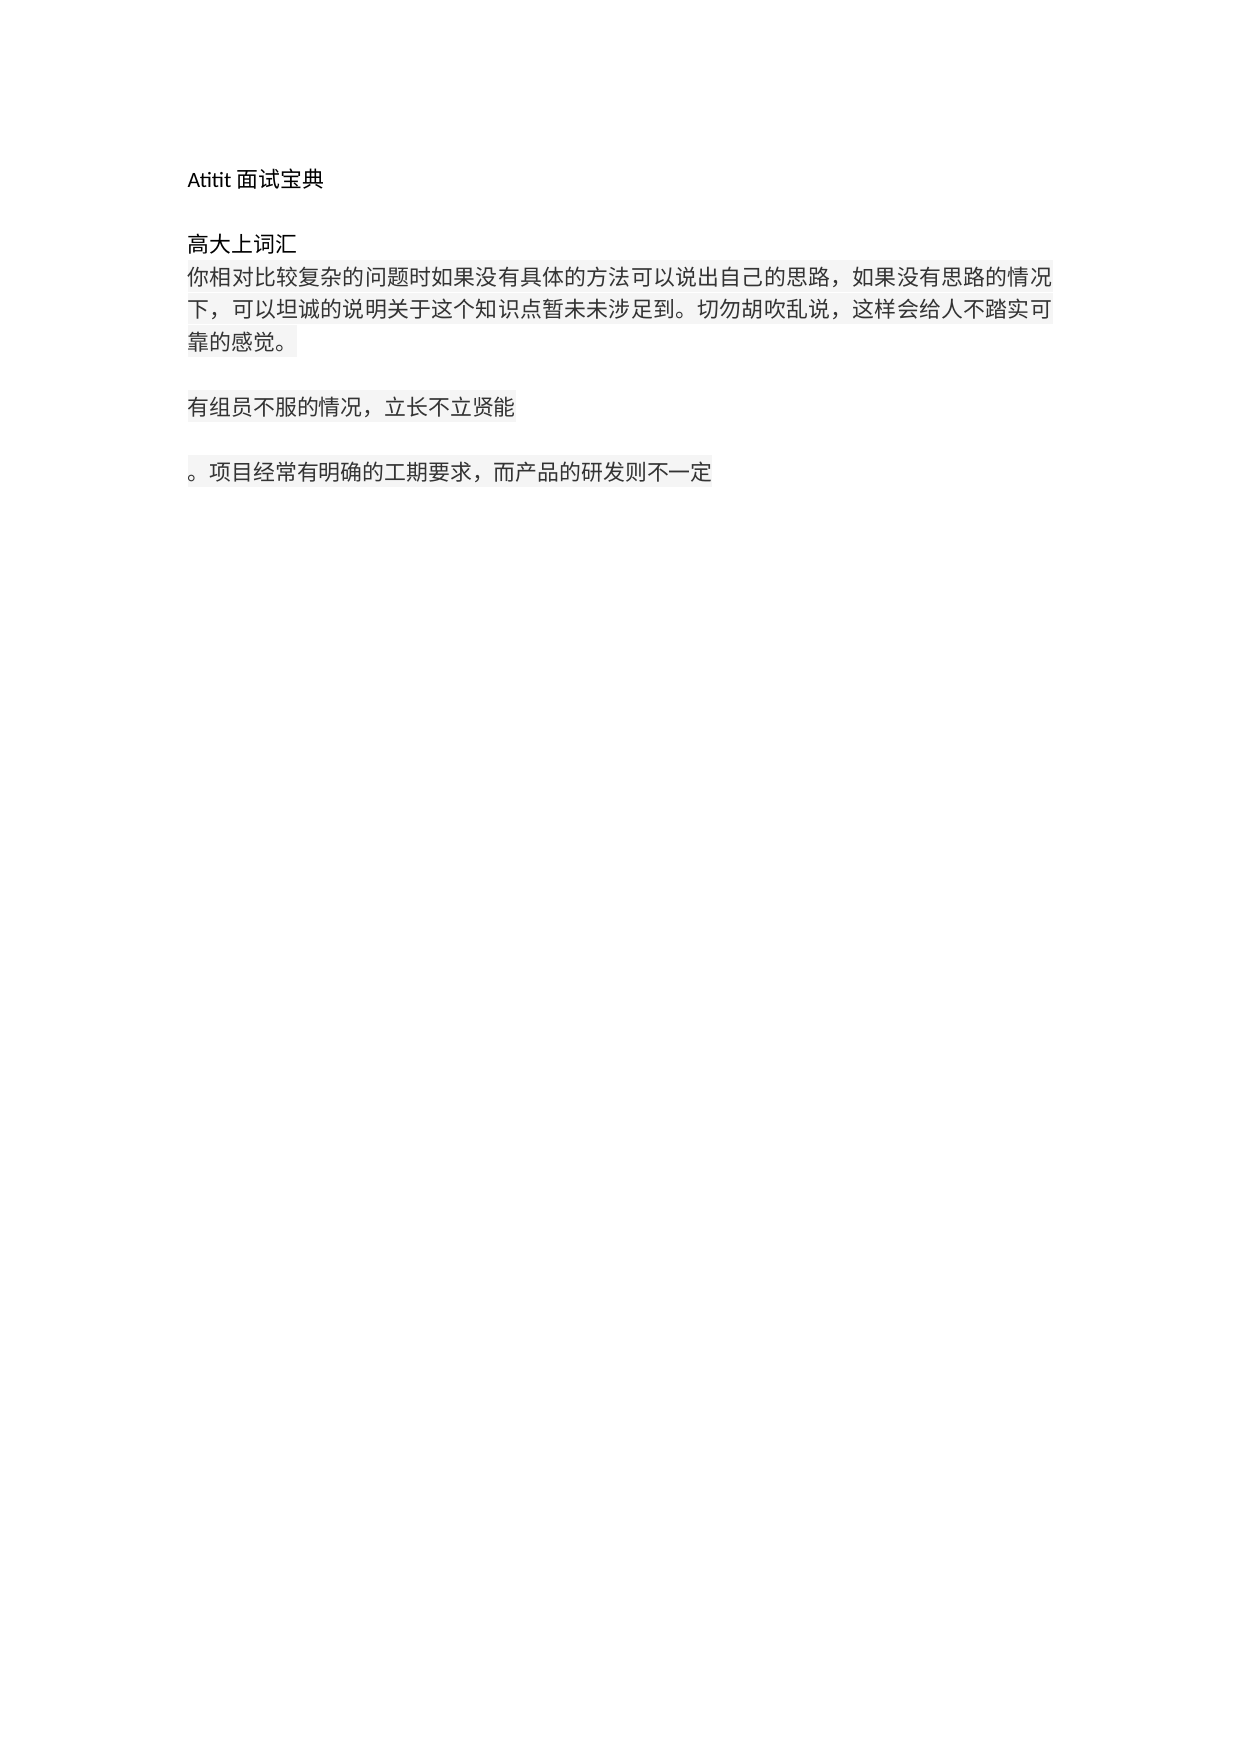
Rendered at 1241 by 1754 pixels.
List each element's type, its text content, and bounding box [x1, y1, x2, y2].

text Atitit 面试宝典 [187, 162, 1053, 194]
text 高大上词汇 [187, 227, 1053, 259]
text 有组员不服的情况，立长不立贤能 [187, 389, 1053, 422]
text 你相对比较复杂的问题时如果没有具体的方法可以说出自己的思路，如果没有思路的情况下，可以坦诚的说明关于这个知识点暂未未涉足到。切勿胡吹乱说，这样会给人不踏实可靠的感觉。 [187, 276, 1053, 357]
text 。项目经常有明确的工期要求，而产品的研发则不一定 [187, 454, 1053, 487]
